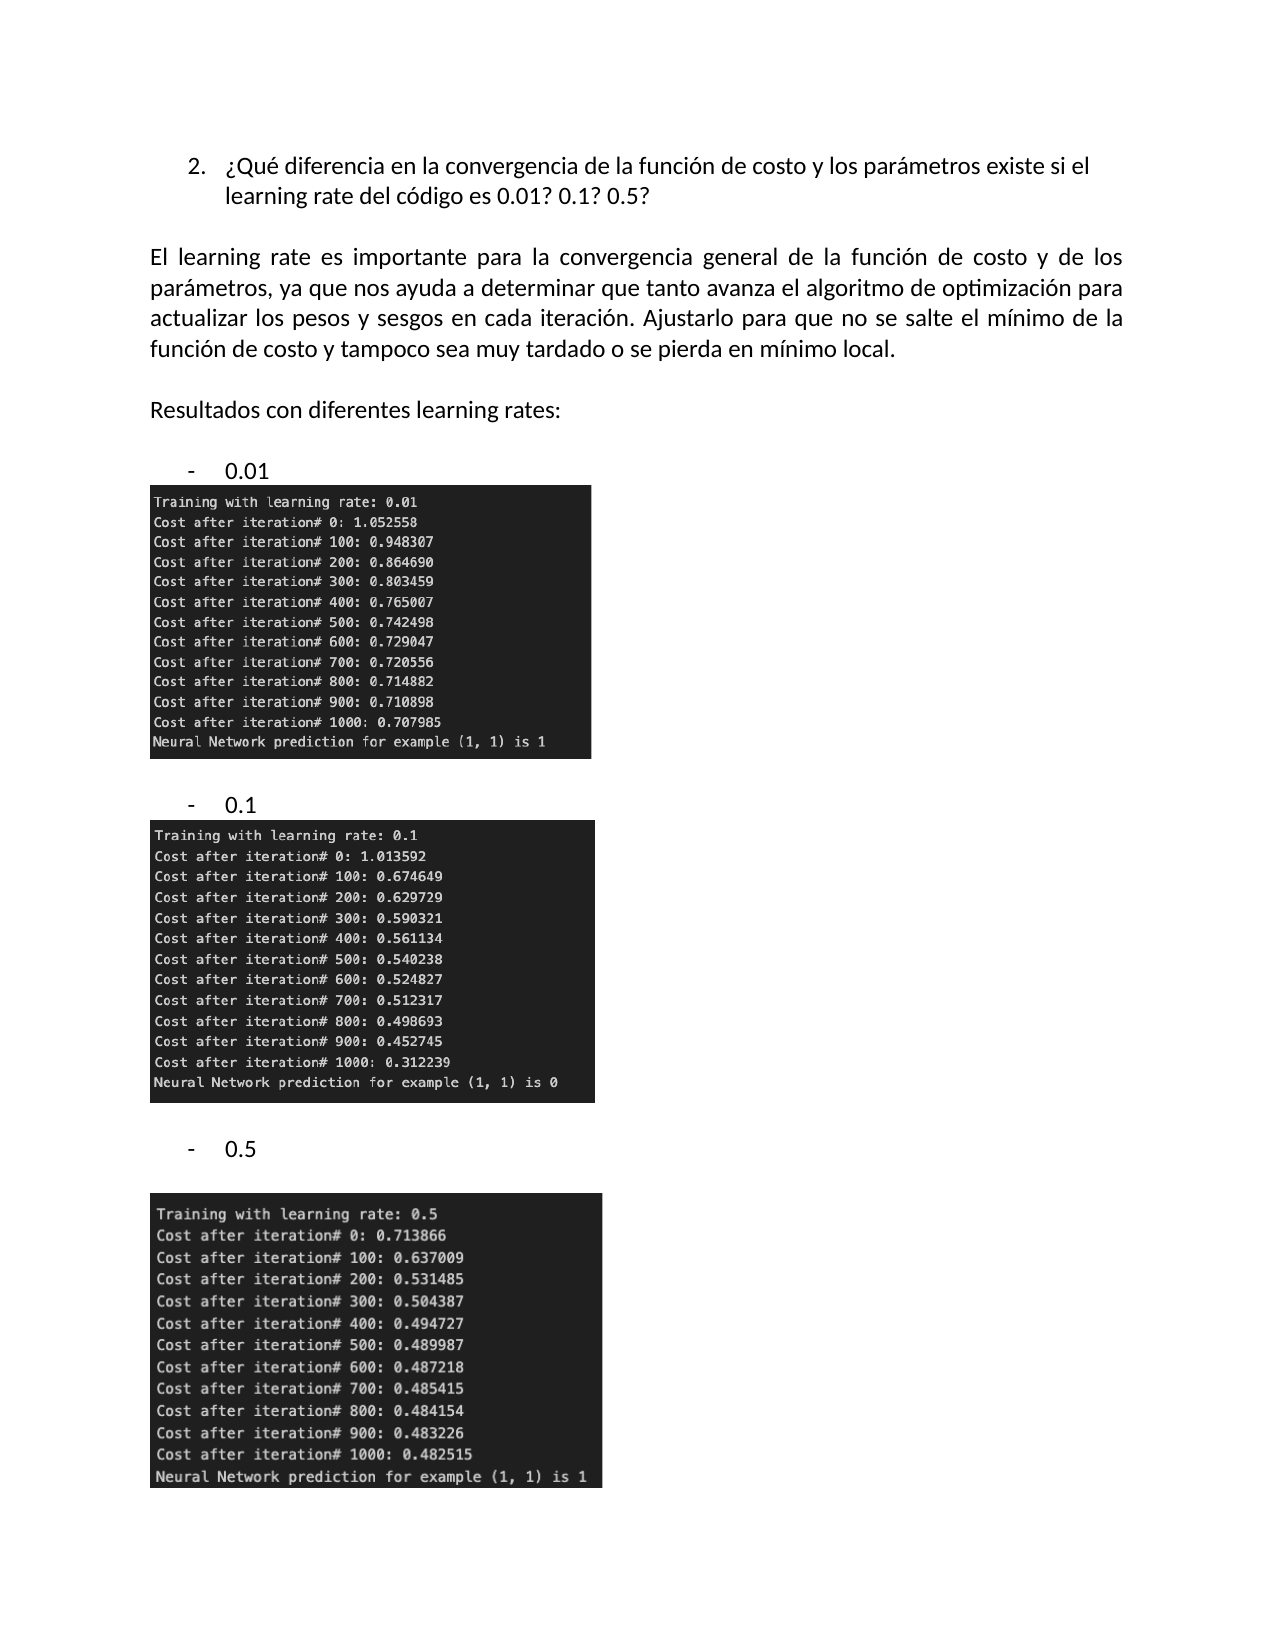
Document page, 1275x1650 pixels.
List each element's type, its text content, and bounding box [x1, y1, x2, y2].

text Resultados con diferentes learning rates: [150, 394, 1125, 425]
list 0.5 [187, 1133, 1125, 1163]
list 0.01 [187, 455, 1125, 486]
picture [150, 1193, 603, 1488]
picture [150, 820, 595, 1103]
list 0.1 [187, 789, 1125, 820]
picture [150, 485, 592, 759]
text El learning rate es importante para la convergencia general de la función de costo y de los parámetros, ya que nos ayuda a determinar que tanto avanza el algoritmo de optimización para actualizar los pesos y sesgos en cada iteración. Ajustarlo para que no se salte el mínimo de la función de costo y tampoco sea muy tardado o se pierda en mínimo local. [150, 242, 1125, 364]
list ¿Qué diferencia en la convergencia de la función de costo y los parámetros existe si el learning rate del código es 0.01? 0.1? 0.5? [187, 150, 1125, 211]
